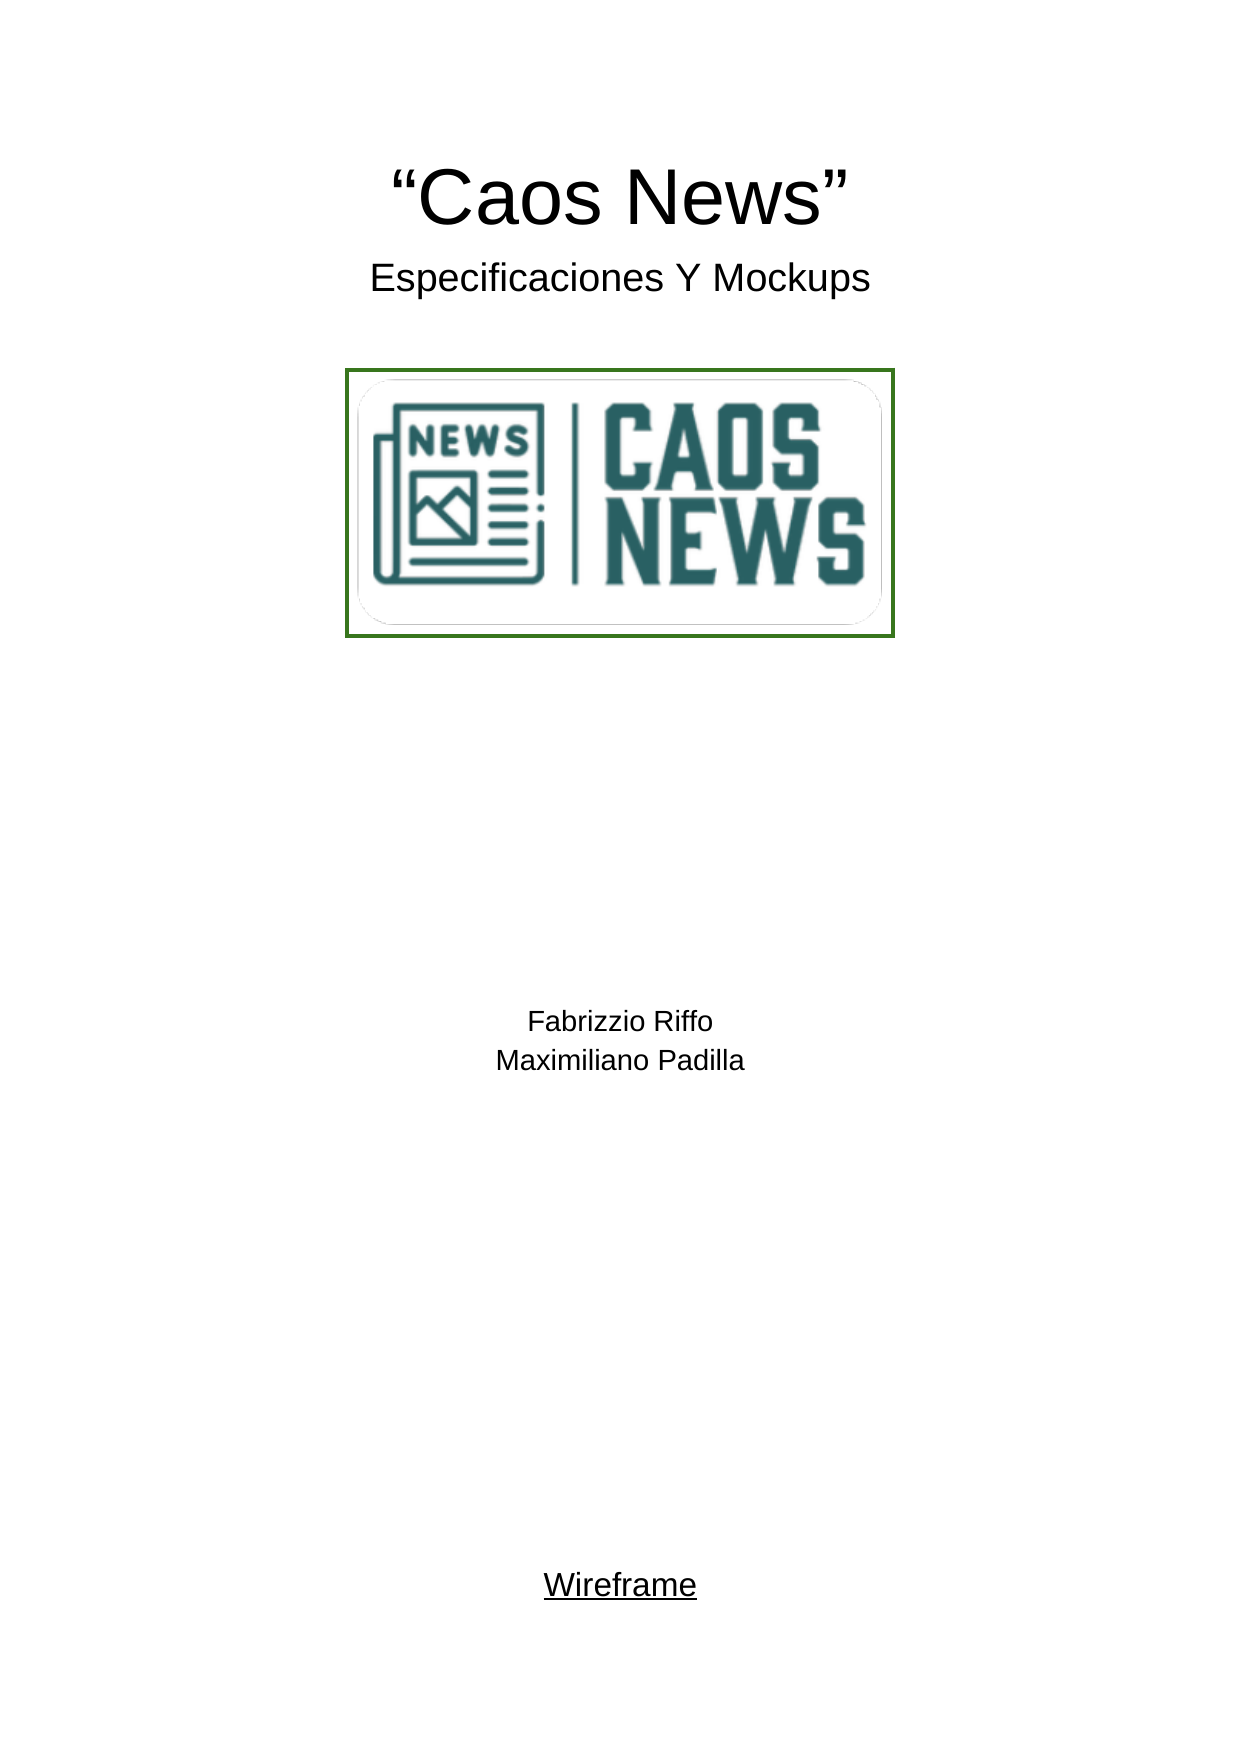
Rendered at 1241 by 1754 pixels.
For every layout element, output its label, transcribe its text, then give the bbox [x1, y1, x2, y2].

text Wireframe [150, 1564, 1090, 1603]
text Fabrizzio Riffo [150, 1004, 1090, 1038]
picture [349, 372, 891, 634]
text Especificaciones Y Mockups [150, 255, 1090, 300]
text Maximiliano Padilla [150, 1043, 1090, 1076]
text “Caos News” [150, 150, 1090, 241]
